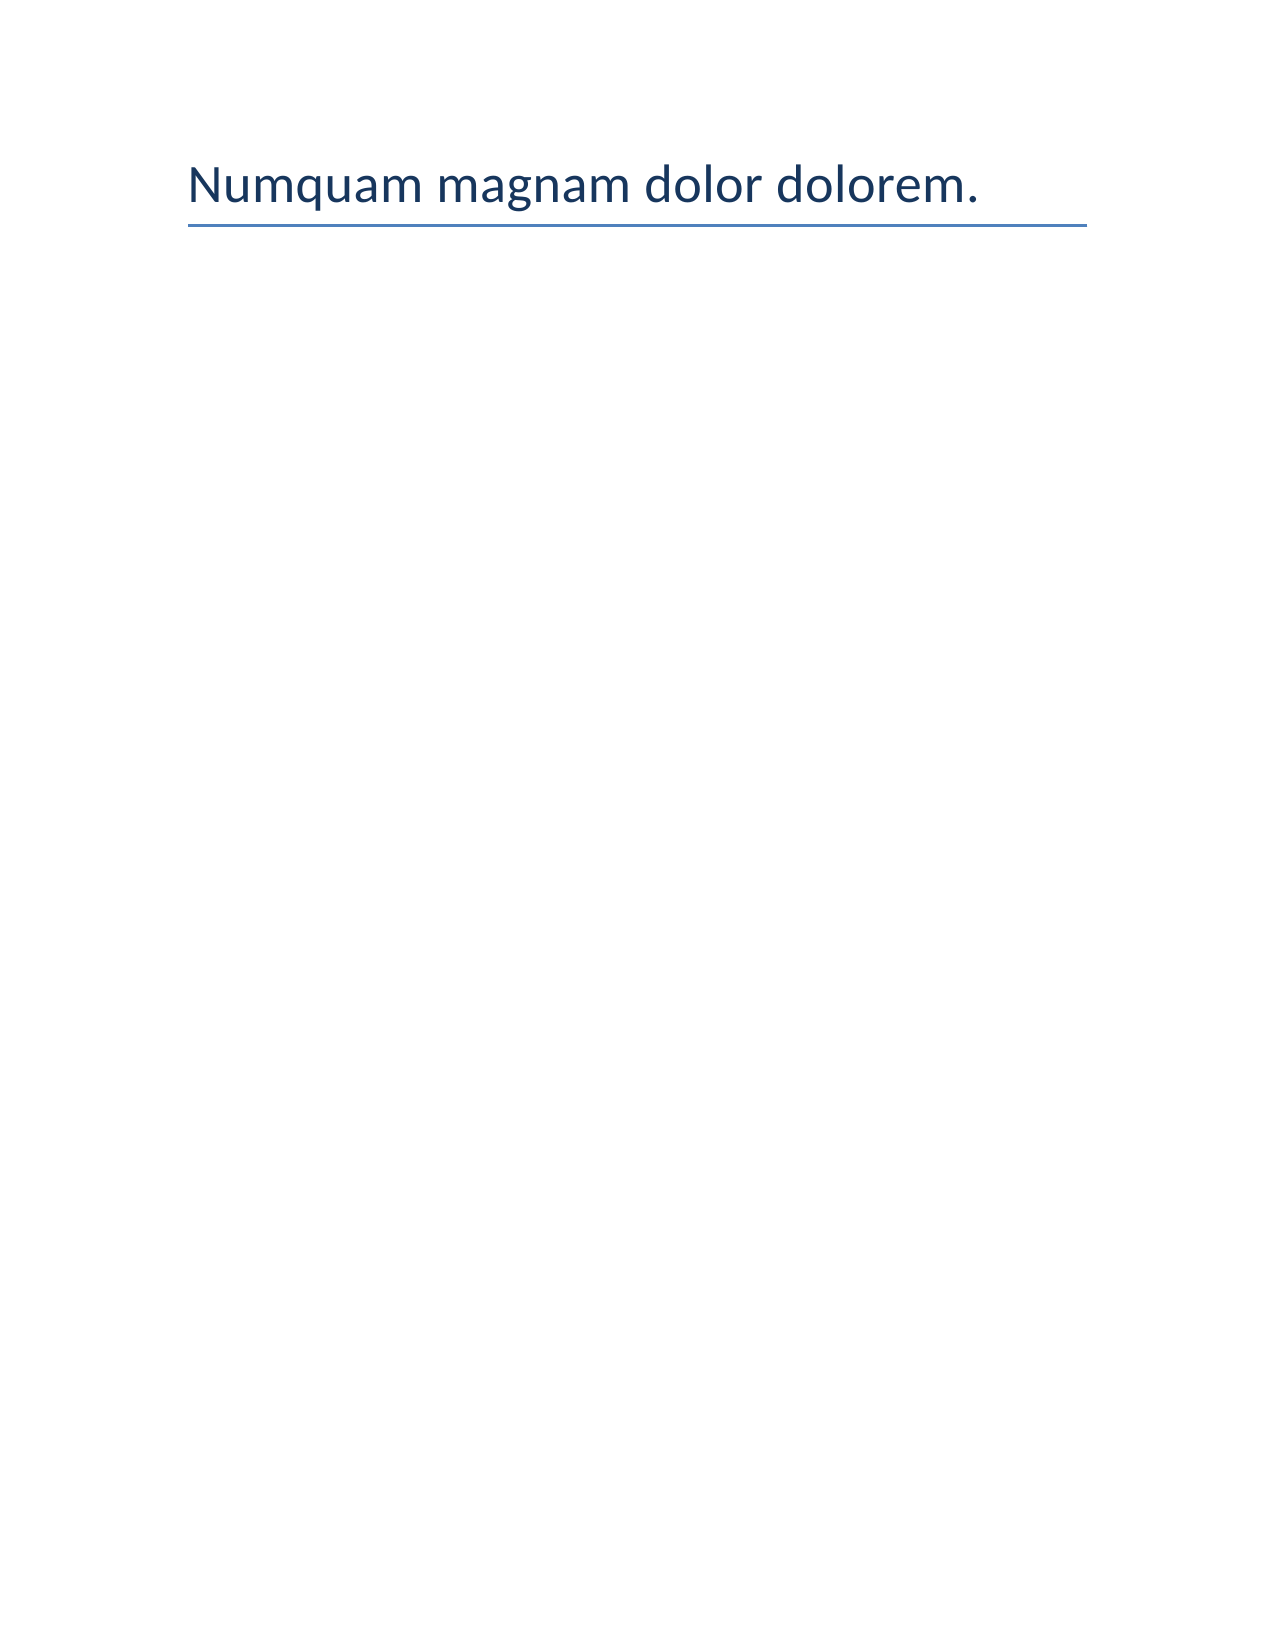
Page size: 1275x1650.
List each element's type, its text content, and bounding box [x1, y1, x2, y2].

title Numquam magnam dolor dolorem. [187, 150, 1087, 227]
